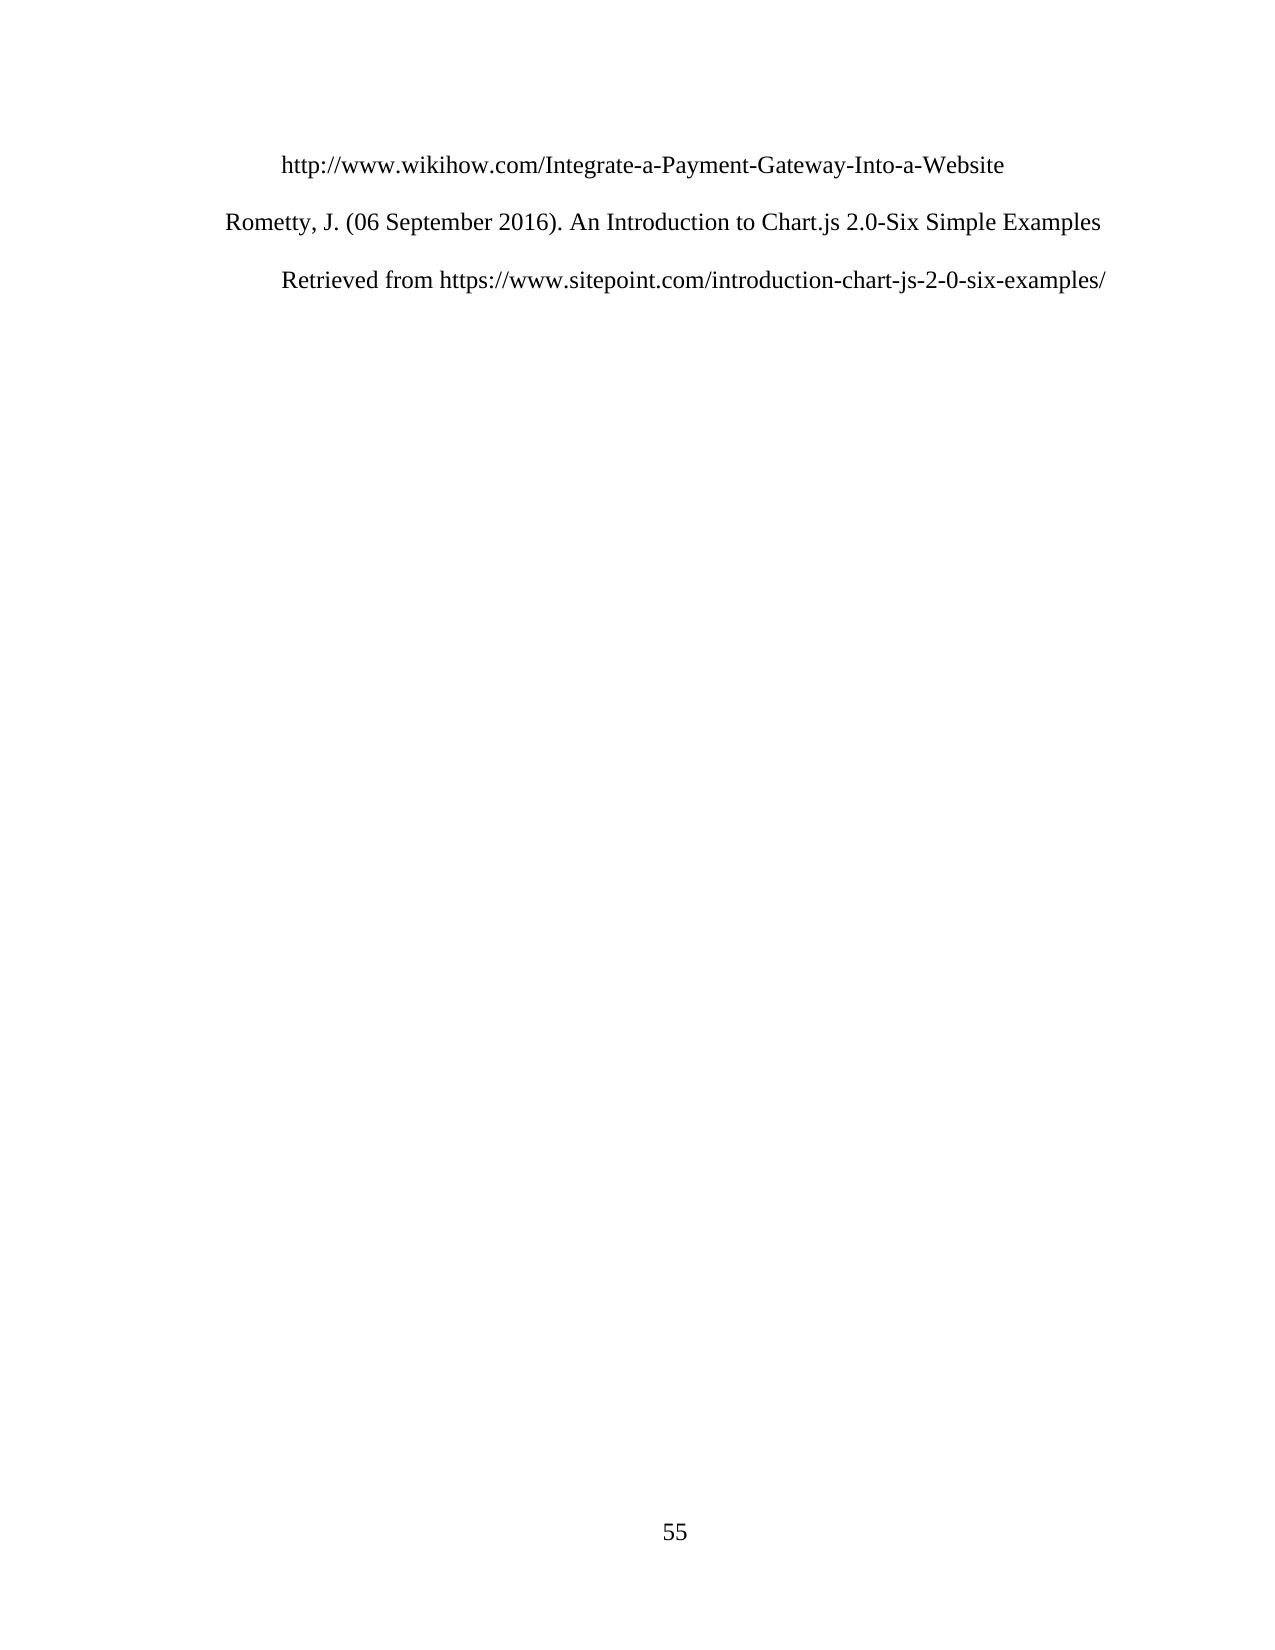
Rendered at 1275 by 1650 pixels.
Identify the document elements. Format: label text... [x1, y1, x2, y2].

text http://www.wikihow.com/Integrate-a-Payment-Gateway-Into-a-Website [225, 150, 1125, 179]
text Retrieved from https://www.sitepoint.com/introduction-chart-js-2-0-six-examples/ [225, 265, 1125, 294]
text Rometty, J. (06 September 2016). An Introduction to Chart.js 2.0-Six Simple Examples [225, 207, 1125, 236]
